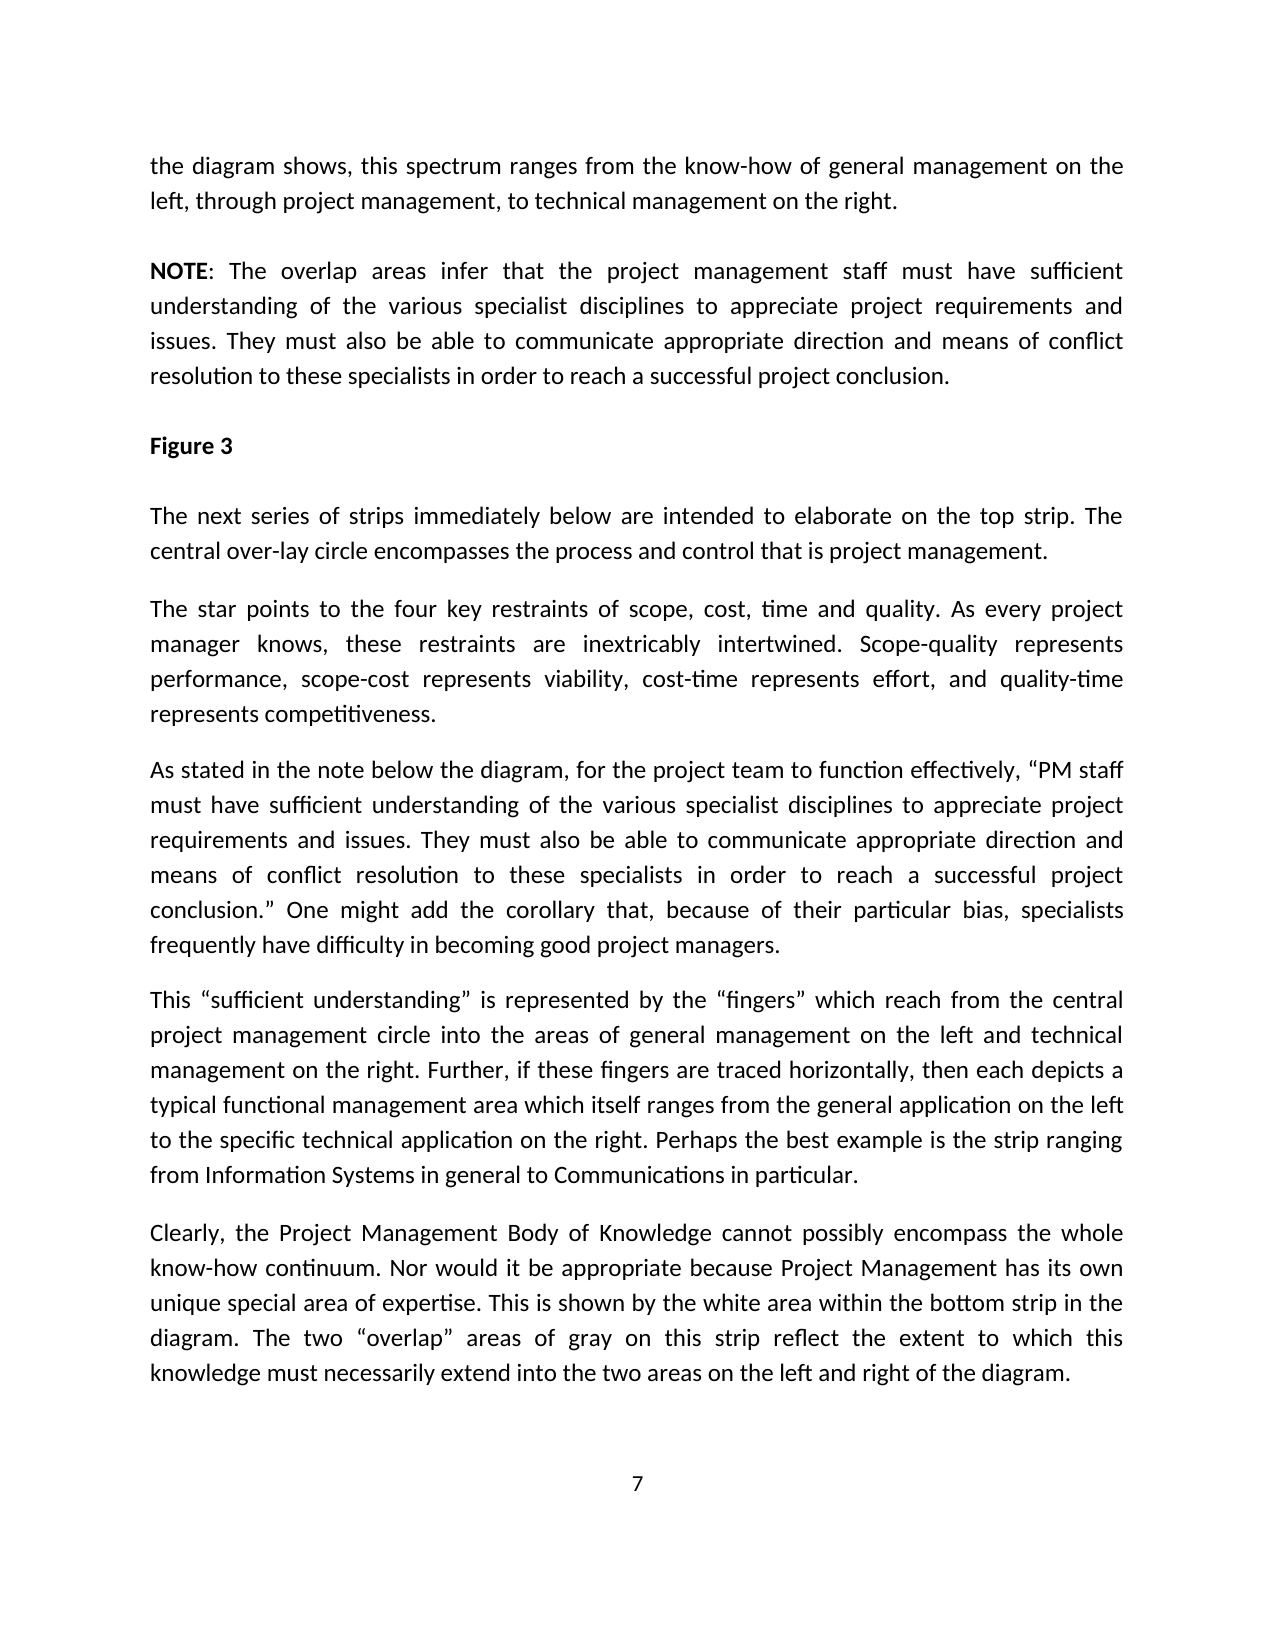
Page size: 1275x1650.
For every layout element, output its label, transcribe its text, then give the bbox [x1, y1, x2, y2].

text Clearly, the Project Management Body of Knowledge cannot possibly encompass the whole know-how continuum. Nor would it be appropriate because Project Management has its own unique special area of expertise. This is shown by the white area within the bottom strip in the diagram. The two “overlap” areas of gray on this strip reflect the extent to which this knowledge must necessarily extend into the two areas on the left and right of the diagram. [150, 1217, 1125, 1388]
text The next series of strips immediately below are intended to elaborate on the top strip. The central over-lay circle encompasses the process and control that is project management. [150, 500, 1125, 566]
text Figure 3 [150, 430, 1125, 461]
text As stated in the note below the diagram, for the project team to function effectively, “PM staff must have sufficient understanding of the various specialist disciplines to appreciate project requirements and issues. They must also be able to communicate appropriate direction and means of conflict resolution to these specialists in order to reach a successful project conclusion.” One might add the corollary that, because of their particular bias, specialists frequently have difficulty in becoming good project managers. [150, 754, 1125, 959]
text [150, 150, 1125, 216]
text The star points to the four key restraints of scope, cost, time and quality. As every project manager knows, these restraints are inextricably intertwined. Scope-quality represents performance, scope-cost represents viability, cost-time represents effort, and quality-time represents competitiveness. [150, 593, 1125, 729]
text This “sufficient understanding” is represented by the “fingers” which reach from the central project management circle into the areas of general management on the left and technical management on the right. Further, if these fingers are traced horizontally, then each depicts a typical functional management area which itself ranges from the general application on the left to the specific technical application on the right. Perhaps the best example is the strip ranging from Information Systems in general to Communications in particular. [150, 984, 1125, 1190]
text NOTE: The overlap areas infer that the project management staff must have sufficient understanding of the various specialist disciplines to appreciate project requirements and issues. They must also be able to communicate appropriate direction and means of conflict resolution to these specialists in order to reach a successful project conclusion. [150, 255, 1125, 391]
